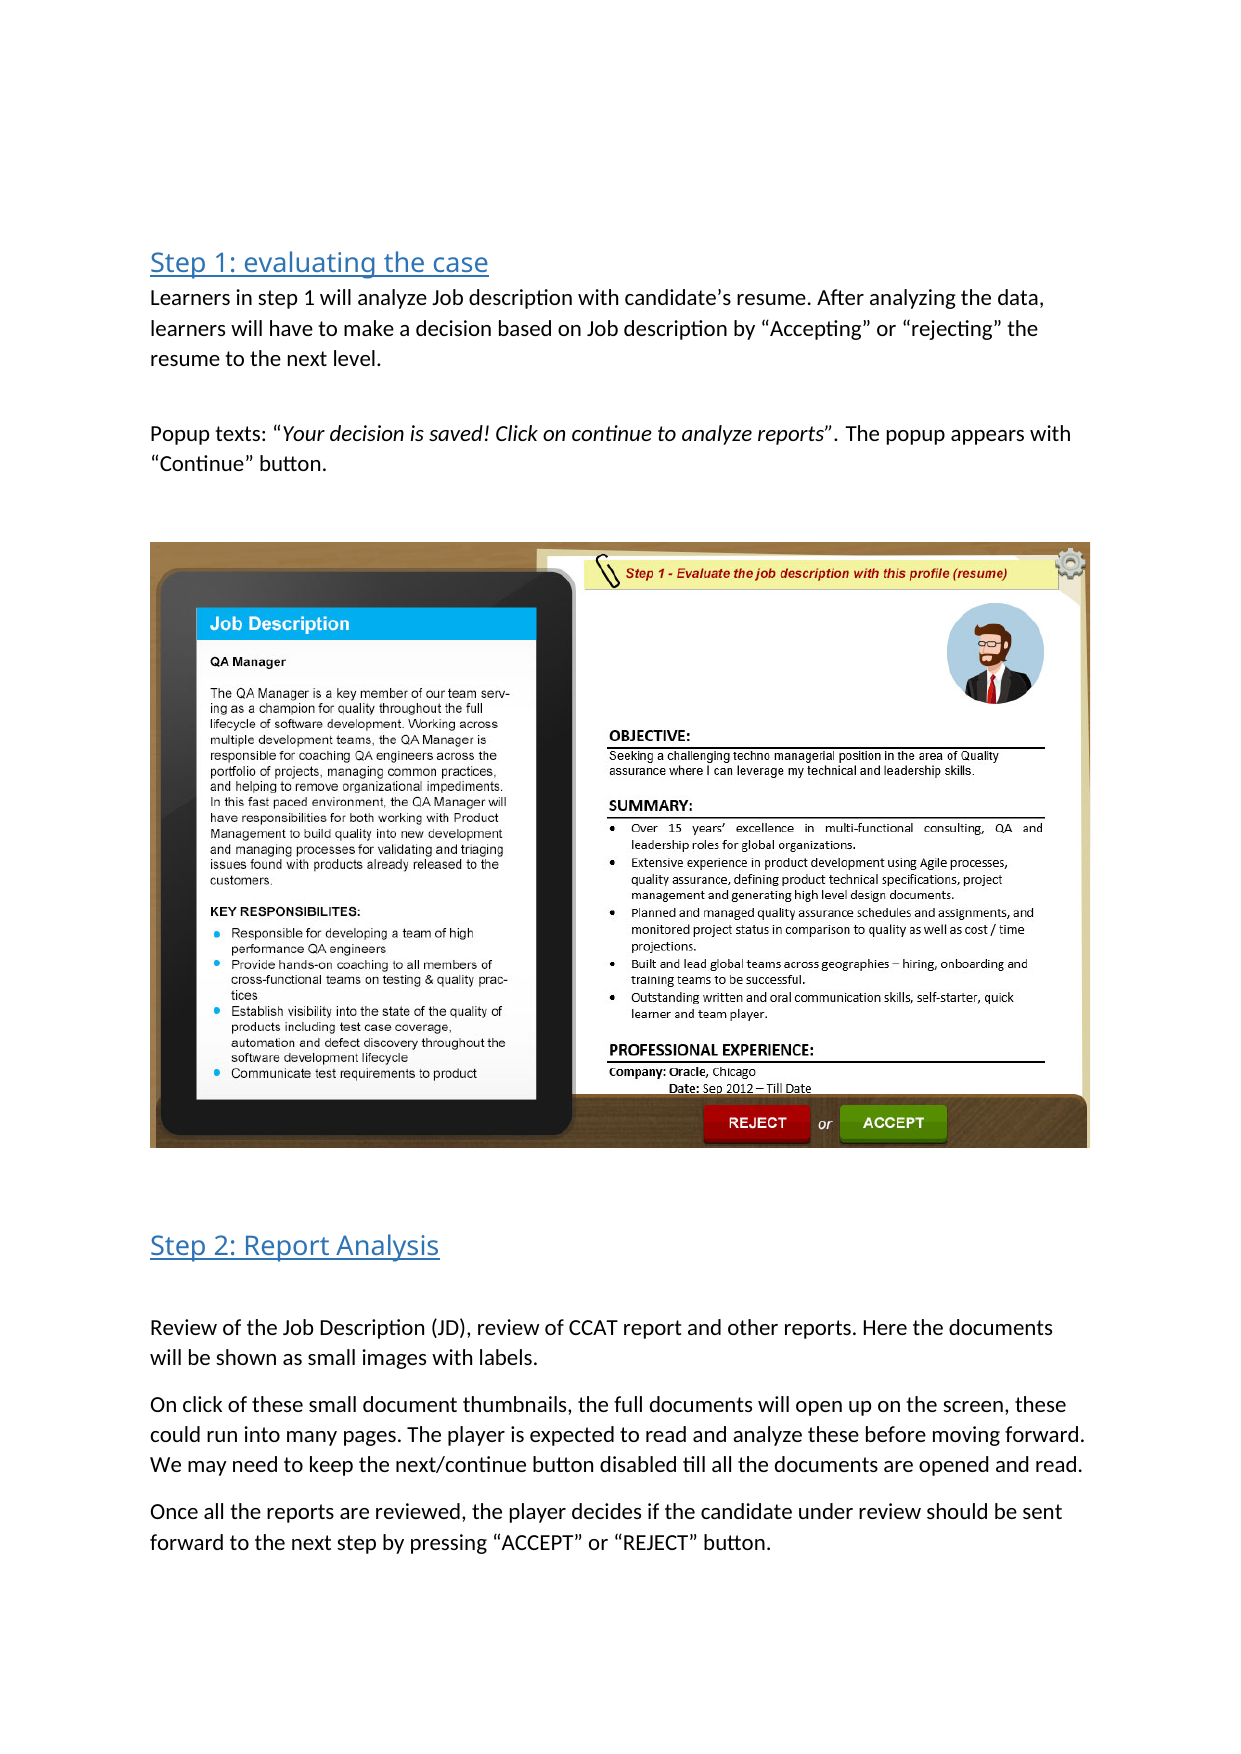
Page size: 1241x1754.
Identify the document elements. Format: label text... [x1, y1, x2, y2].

subtitle Step 2: Report Analysis [150, 1226, 1090, 1263]
text Review of the Job Description (JD), review of CCAT report and other reports. Here the documents will be shown as small images with labels. [150, 1313, 1090, 1371]
text Learners in step 1 will analyze Job description with candidate’s resume. After analyzing the data, learners will have to make a decision based on Job description by “Accepting” or “rejecting” the resume to the next level. [150, 283, 1090, 372]
text Once all the reports are reviewed, the player decides if the candidate under review should be sent forward to the next step by pressing “ACCEPT” or “REJECT” button. [150, 1497, 1090, 1556]
text On click of these small document thumbnails, the full documents will open up on the screen, these could run into many pages. The player is expected to read and analyze these before moving forward. We may need to keep the next/continue button disabled till all the documents are opened and read. [150, 1390, 1090, 1479]
text Popup texts: “Your decision is saved! Click on continue to analyze reports”. The popup appears with “Continue” button. [150, 419, 1090, 477]
subtitle Step 1: evaluating the case [150, 244, 1090, 281]
picture [150, 542, 1091, 1148]
